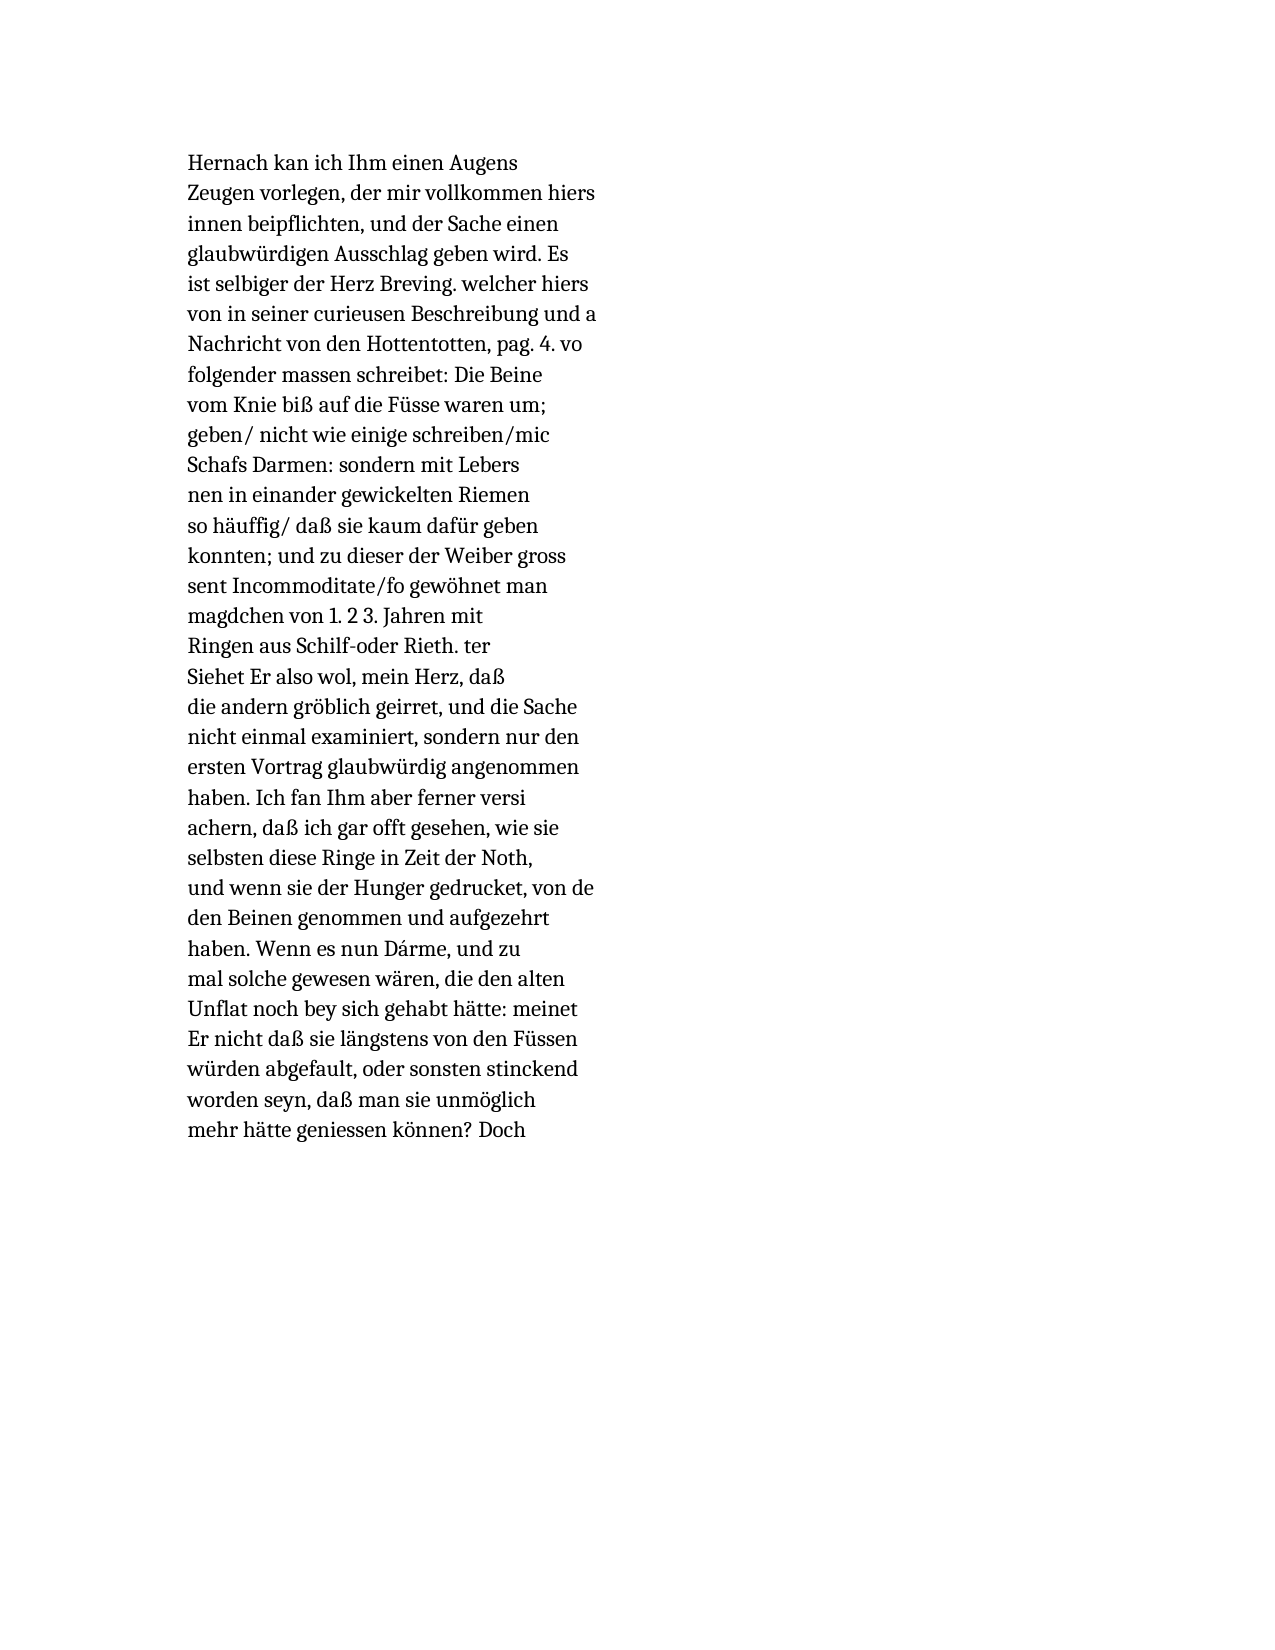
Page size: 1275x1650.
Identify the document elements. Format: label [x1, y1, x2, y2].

text [187, 150, 1087, 1173]
